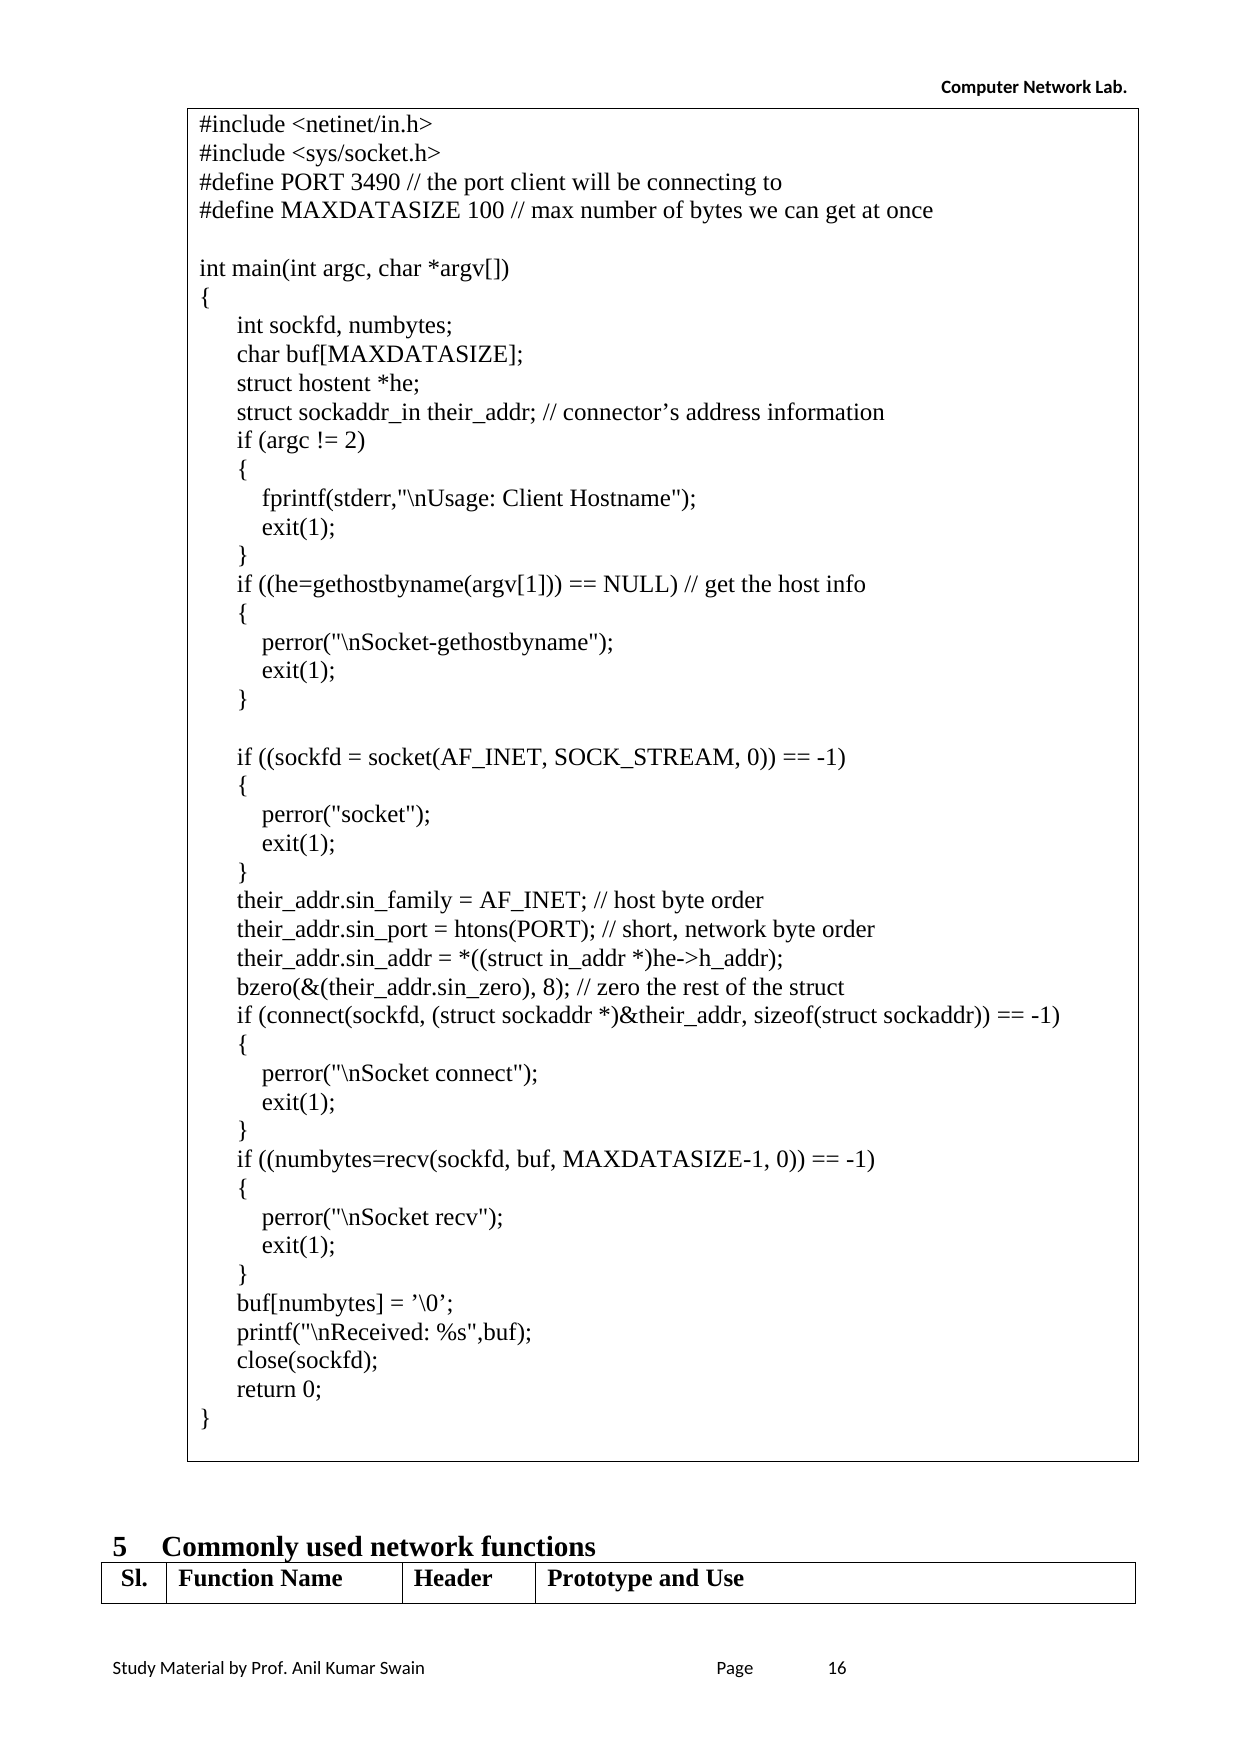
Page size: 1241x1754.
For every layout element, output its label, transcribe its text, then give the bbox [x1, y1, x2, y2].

table_header Function Name [167, 1563, 402, 1603]
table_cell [188, 109, 1138, 1461]
table_header Header File [403, 1563, 535, 1603]
list Commonly used network functions [112, 1529, 1128, 1562]
table_header Prototype and Use [536, 1563, 1135, 1603]
table_header Sl. No. [102, 1563, 166, 1603]
